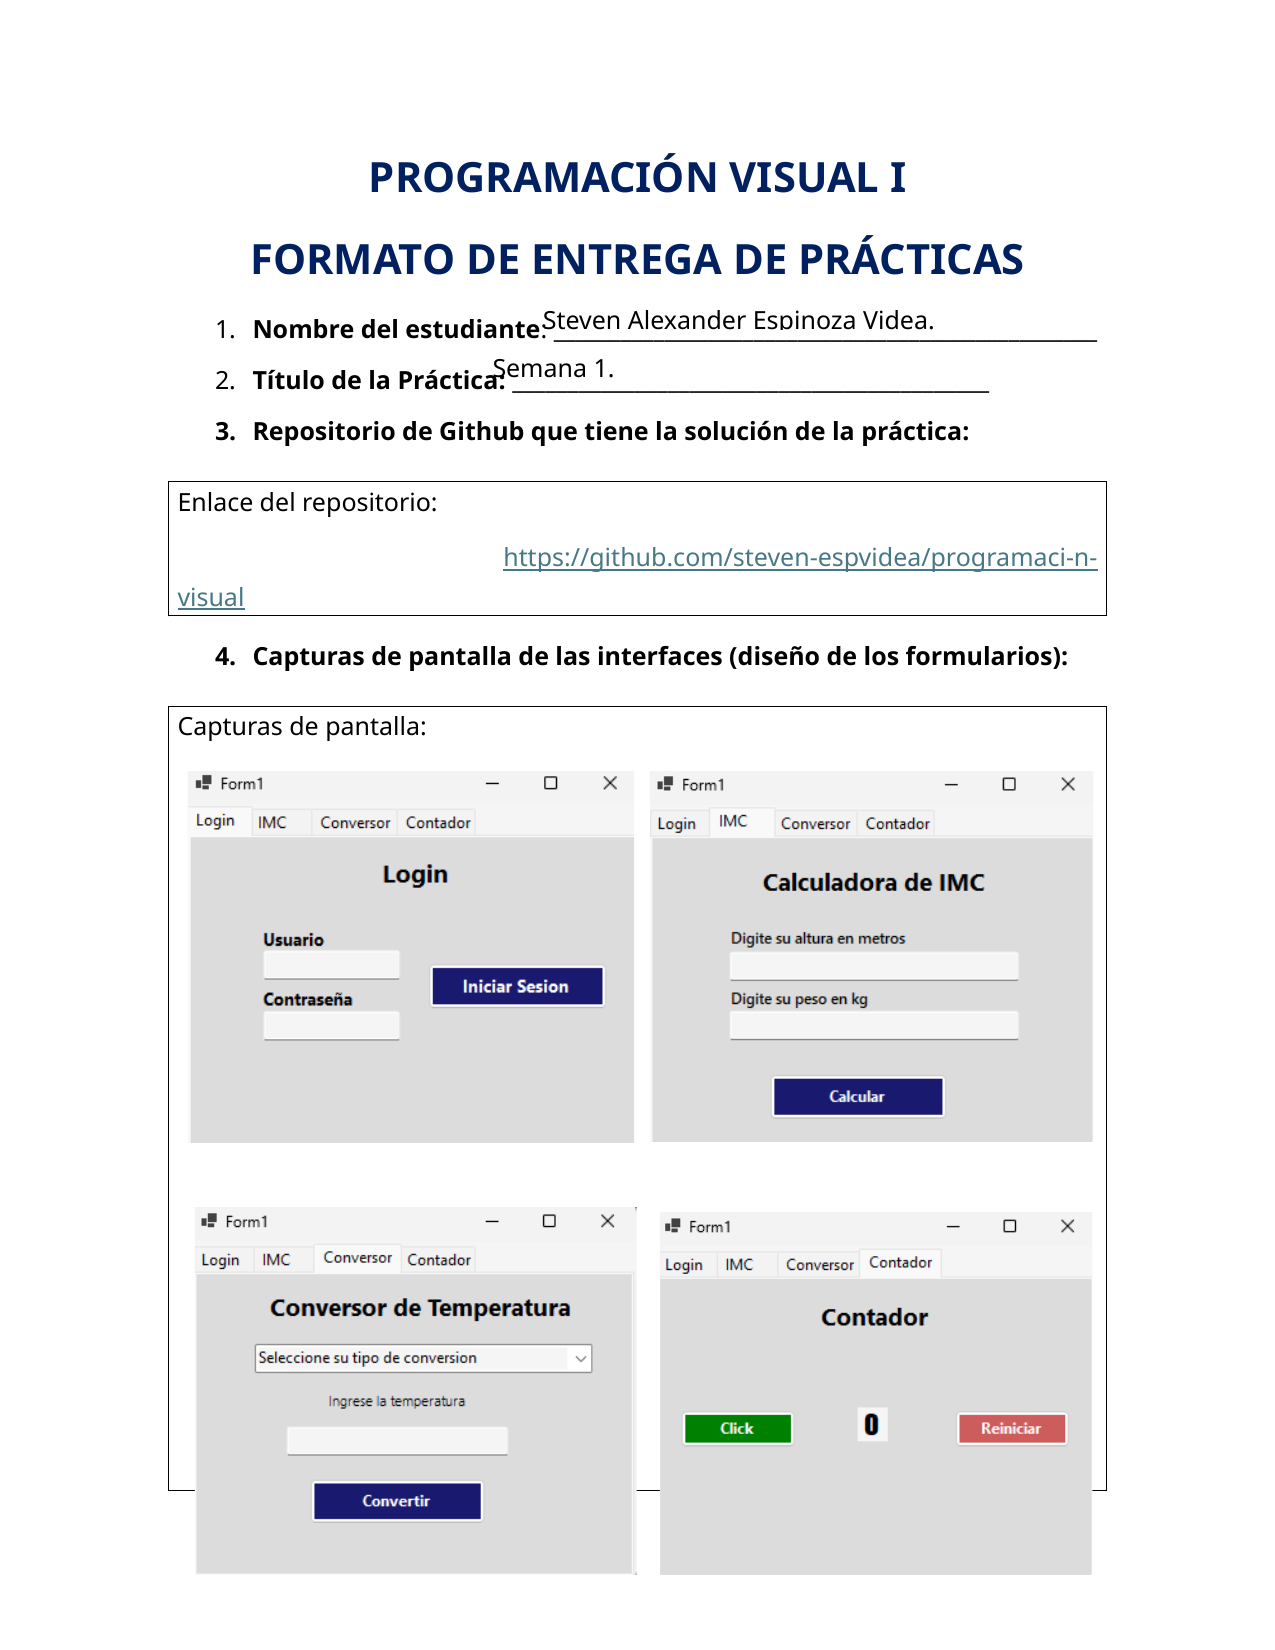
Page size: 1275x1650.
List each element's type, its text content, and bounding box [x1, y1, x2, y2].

picture [650, 771, 1094, 1142]
list Capturas de pantalla de las interfaces (diseño de los formularios): [215, 638, 1098, 672]
text FORMATO DE ENTREGA DE PRÁCTICAS [177, 229, 1098, 286]
list Título de la Práctica: ___________________________________________ [215, 362, 1098, 396]
picture [659, 1212, 1093, 1575]
text https://github.com/steven-espvidea/programaci-n-visual [169, 537, 1106, 615]
text Capturas de pantalla: [169, 707, 1106, 743]
list Nombre del estudiante: _________________________________________________ [215, 311, 1098, 345]
picture [187, 771, 635, 1143]
text Enlace del repositorio: [169, 482, 1106, 518]
list Repositorio de Github que tiene la solución de la práctica: [215, 413, 1098, 447]
text PROGRAMACIÓN VISUAL I [177, 148, 1098, 204]
picture [194, 1207, 637, 1575]
